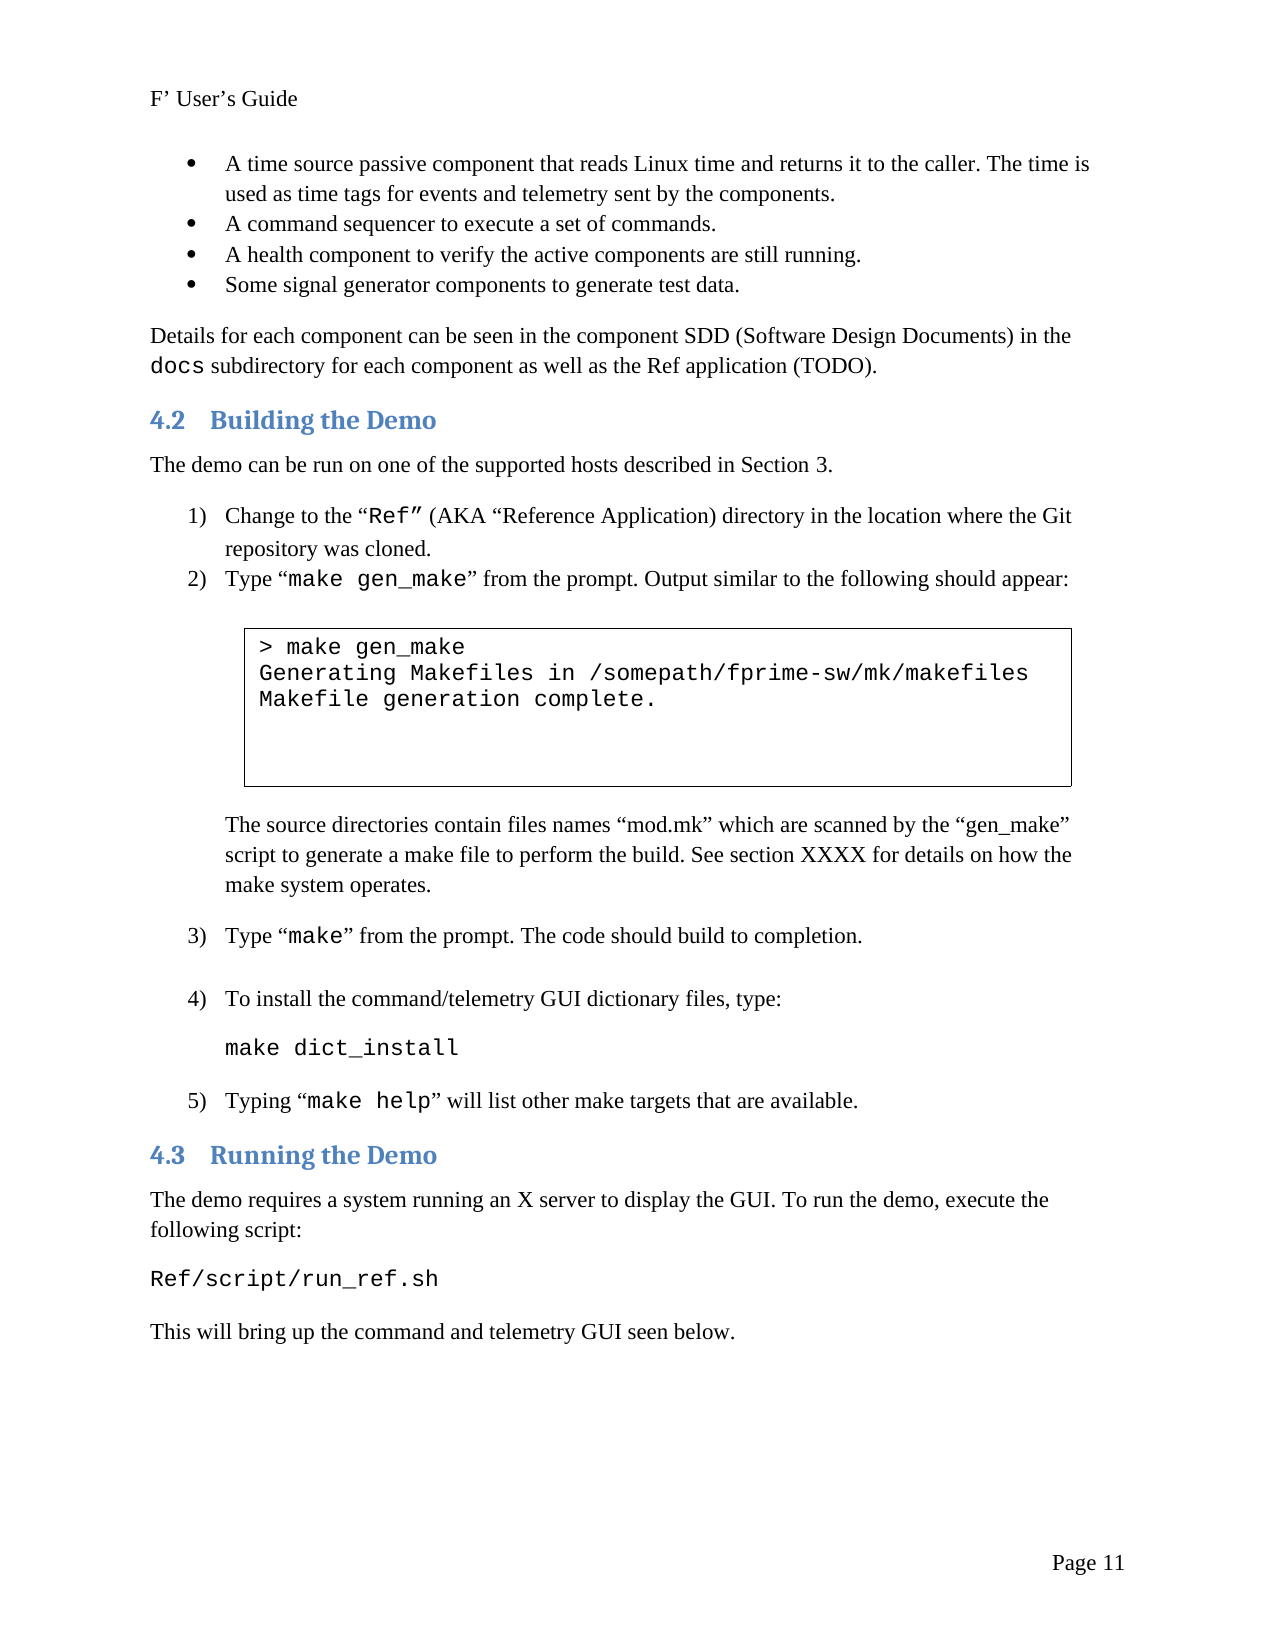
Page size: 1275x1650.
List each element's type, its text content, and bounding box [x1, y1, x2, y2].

text Details for each component can be seen in the component SDD (Software Design Documents) in the docs subdirectory for each component as well as the Ref application (TODO). [150, 322, 1125, 380]
list Some signal generator components to generate test data. [187, 271, 1125, 297]
subtitle Building the Demo [150, 405, 1125, 436]
text The source directories contain files names “mod.mk” which are scanned by the “gen_make” script to generate a make file to perform the build. See section XXXX for details on how the make system operates. [225, 811, 1125, 898]
list Change to the “Ref” (AKA “Reference Application) directory in the location where the Git repository was cloned. [187, 502, 1125, 561]
list A health component to verify the active components are still running. [187, 241, 1125, 267]
list Type “make” from the prompt. The code should build to completion. [187, 922, 1125, 951]
text Ref/script/run_ref.sh [150, 1267, 1125, 1293]
list A command sequencer to execute a set of commands. [187, 210, 1125, 237]
list Type “make gen_make” from the prompt. Output similar to the following should appear: [187, 565, 1125, 593]
text The demo can be run on one of the supported hosts described in Section 3. [150, 451, 1125, 478]
list Typing “make help” will list other make targets that are available. [187, 1087, 1125, 1115]
text The demo requires a system running an X server to display the GUI. To run the demo, execute the following script: [150, 1186, 1125, 1243]
list A time source passive component that reads Linux time and returns it to the caller. The time is used as time tags for events and telemetry sent by the components. [187, 150, 1125, 207]
text make dict_install [225, 1036, 1125, 1062]
subtitle Running the Demo [150, 1140, 1125, 1171]
list To install the command/telemetry GUI dictionary files, type: [187, 985, 1125, 1011]
text This will bring up the command and telemetry GUI seen below. [150, 1318, 1125, 1344]
